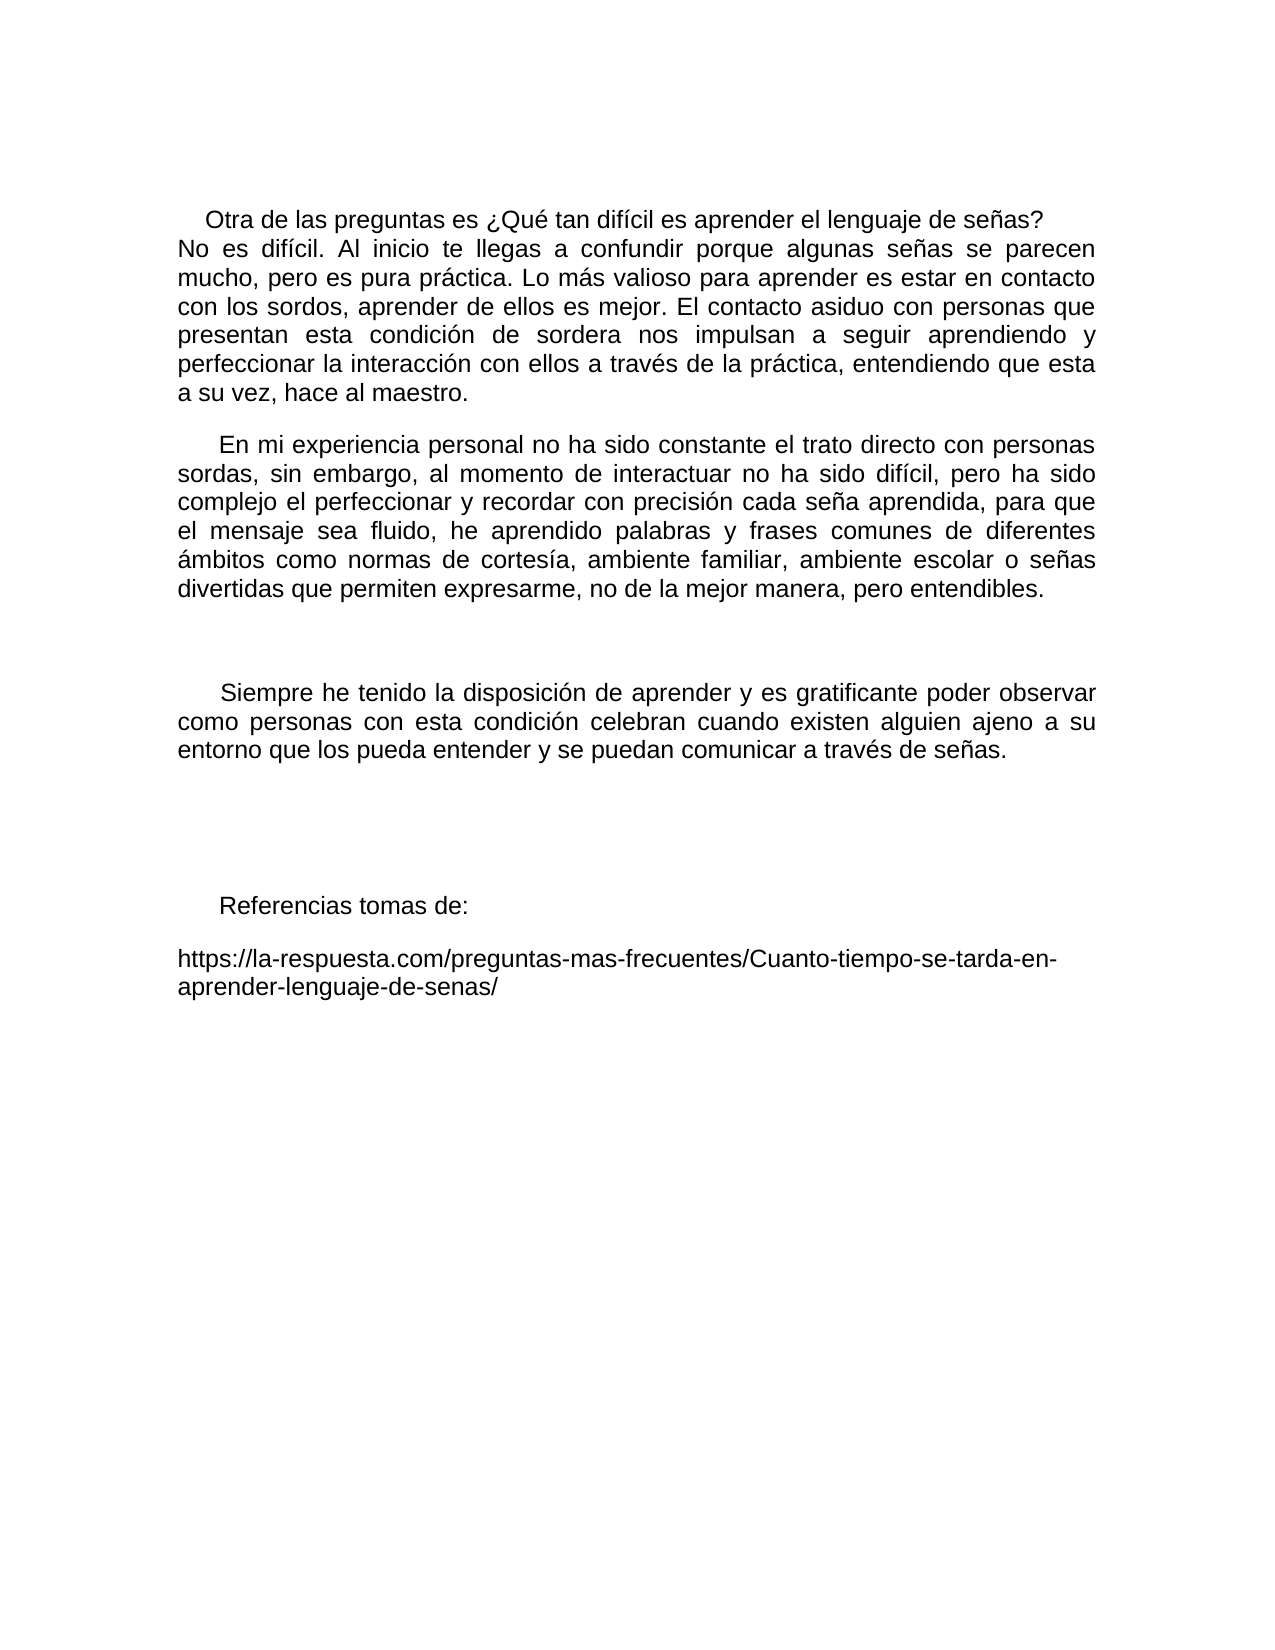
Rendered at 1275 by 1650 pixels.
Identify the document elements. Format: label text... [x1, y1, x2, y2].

text En mi experiencia personal no ha sido constante el trato directo con personas sordas, sin embargo, al momento de interactuar no ha sido difícil, pero ha sido complejo el perfeccionar y recordar con precisión cada seña aprendida, para que el mensaje sea fluido, he aprendido palabras y frases comunes de diferentes ámbitos como normas de cortesía, ambiente familiar, ambiente escolar o señas divertidas que permiten expresarme, no de la mejor manera, pero entendibles. [177, 430, 1098, 602]
text Siempre he tenido la disposición de aprender y es gratificante poder observar como personas con esta condición celebran cuando existen alguien ajeno a su entorno que los pueda entender y se puedan comunicar a través de señas. [177, 678, 1098, 764]
subtitle Otra de las preguntas es ¿Qué tan difícil es aprender el lenguaje de señas? [486, 205, 1098, 234]
text No es difícil. Al inicio te llegas a confundir porque algunas señas se parecen mucho, pero es pura práctica. Lo más valioso para aprender es estar en contacto con los sordos, aprender de ellos es mejor. El contacto asiduo con personas que presentan esta condición de sordera nos impulsan a seguir aprendiendo y perfeccionar la interacción con ellos a través de la práctica, entendiendo que esta a su vez, hace al maestro. [177, 234, 1098, 406]
text https://la-respuesta.com/preguntas-mas-frecuentes/Cuanto-tiempo-se-tarda-en-aprender-lenguaje-de-senas/ [177, 943, 1098, 1001]
text Referencias tomas de: [177, 891, 1098, 920]
